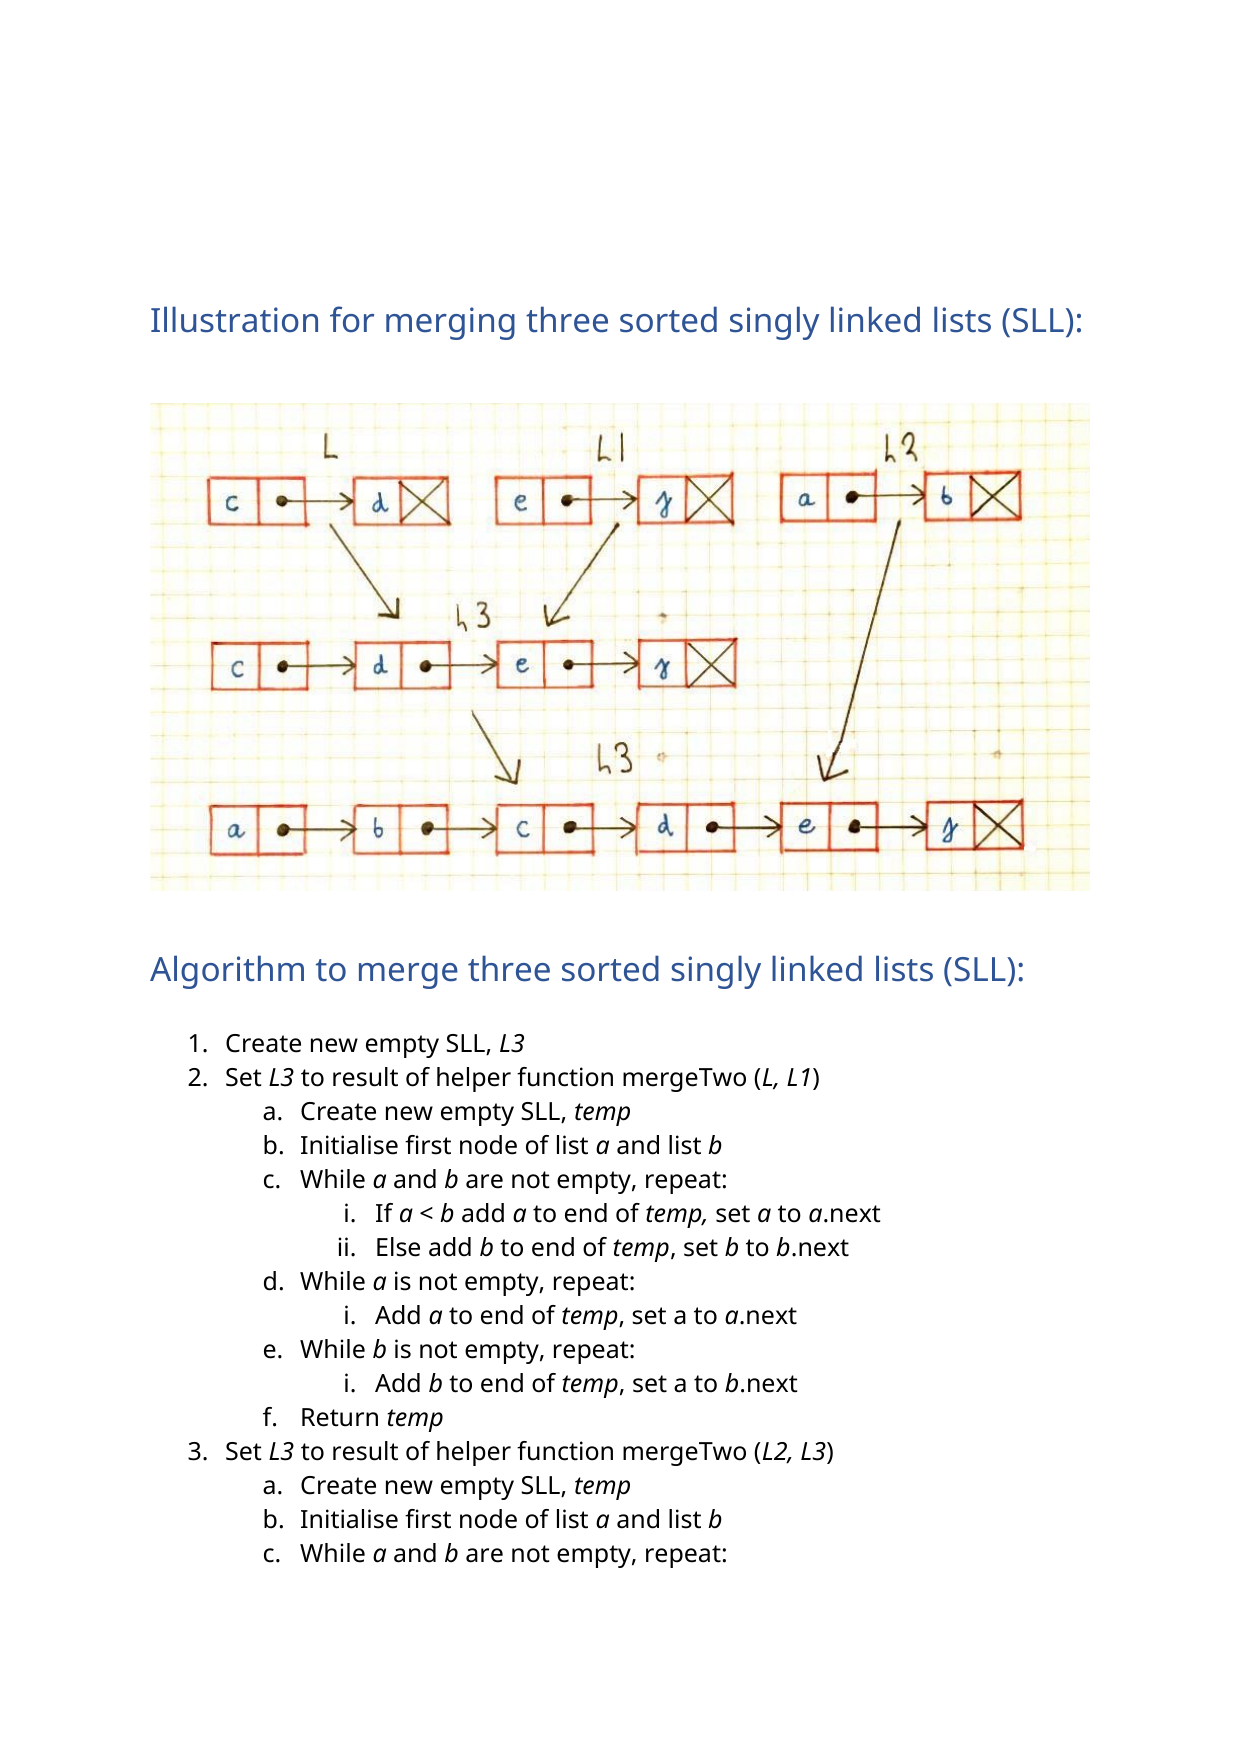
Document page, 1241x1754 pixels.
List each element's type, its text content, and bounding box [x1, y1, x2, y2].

list While a and b are not empty, repeat: [262, 1536, 1090, 1570]
subtitle Illustration for merging three sorted singly linked lists (SLL): [150, 297, 1090, 342]
list While b is not empty, repeat: [262, 1332, 1090, 1366]
list Set L3 to result of helper function mergeTwo (L2, L3) [187, 1434, 1090, 1468]
list Set L3 to result of helper function mergeTwo (L, L1) [187, 1059, 1090, 1093]
subtitle Algorithm to merge three sorted singly linked lists (SLL): [150, 946, 1090, 991]
list While a and b are not empty, repeat: [262, 1161, 1090, 1196]
list Return temp [262, 1400, 1090, 1434]
list Create new empty SLL, temp [262, 1093, 1090, 1127]
list Add a to end of temp, set a to a.next [356, 1298, 1090, 1332]
list While a is not empty, repeat: [262, 1264, 1090, 1298]
list Create new empty SLL, temp [262, 1468, 1090, 1502]
picture [150, 403, 1090, 891]
list Else add b to end of temp, set b to b.next [356, 1229, 1090, 1264]
list If a < b add a to end of temp, set a to a.next [356, 1196, 1090, 1229]
list Create new empty SLL, L3 [187, 1025, 1090, 1059]
list Initialise first node of list a and list b [262, 1502, 1090, 1536]
list Add b to end of temp, set a to b.next [356, 1366, 1090, 1400]
list Initialise first node of list a and list b [262, 1127, 1090, 1161]
